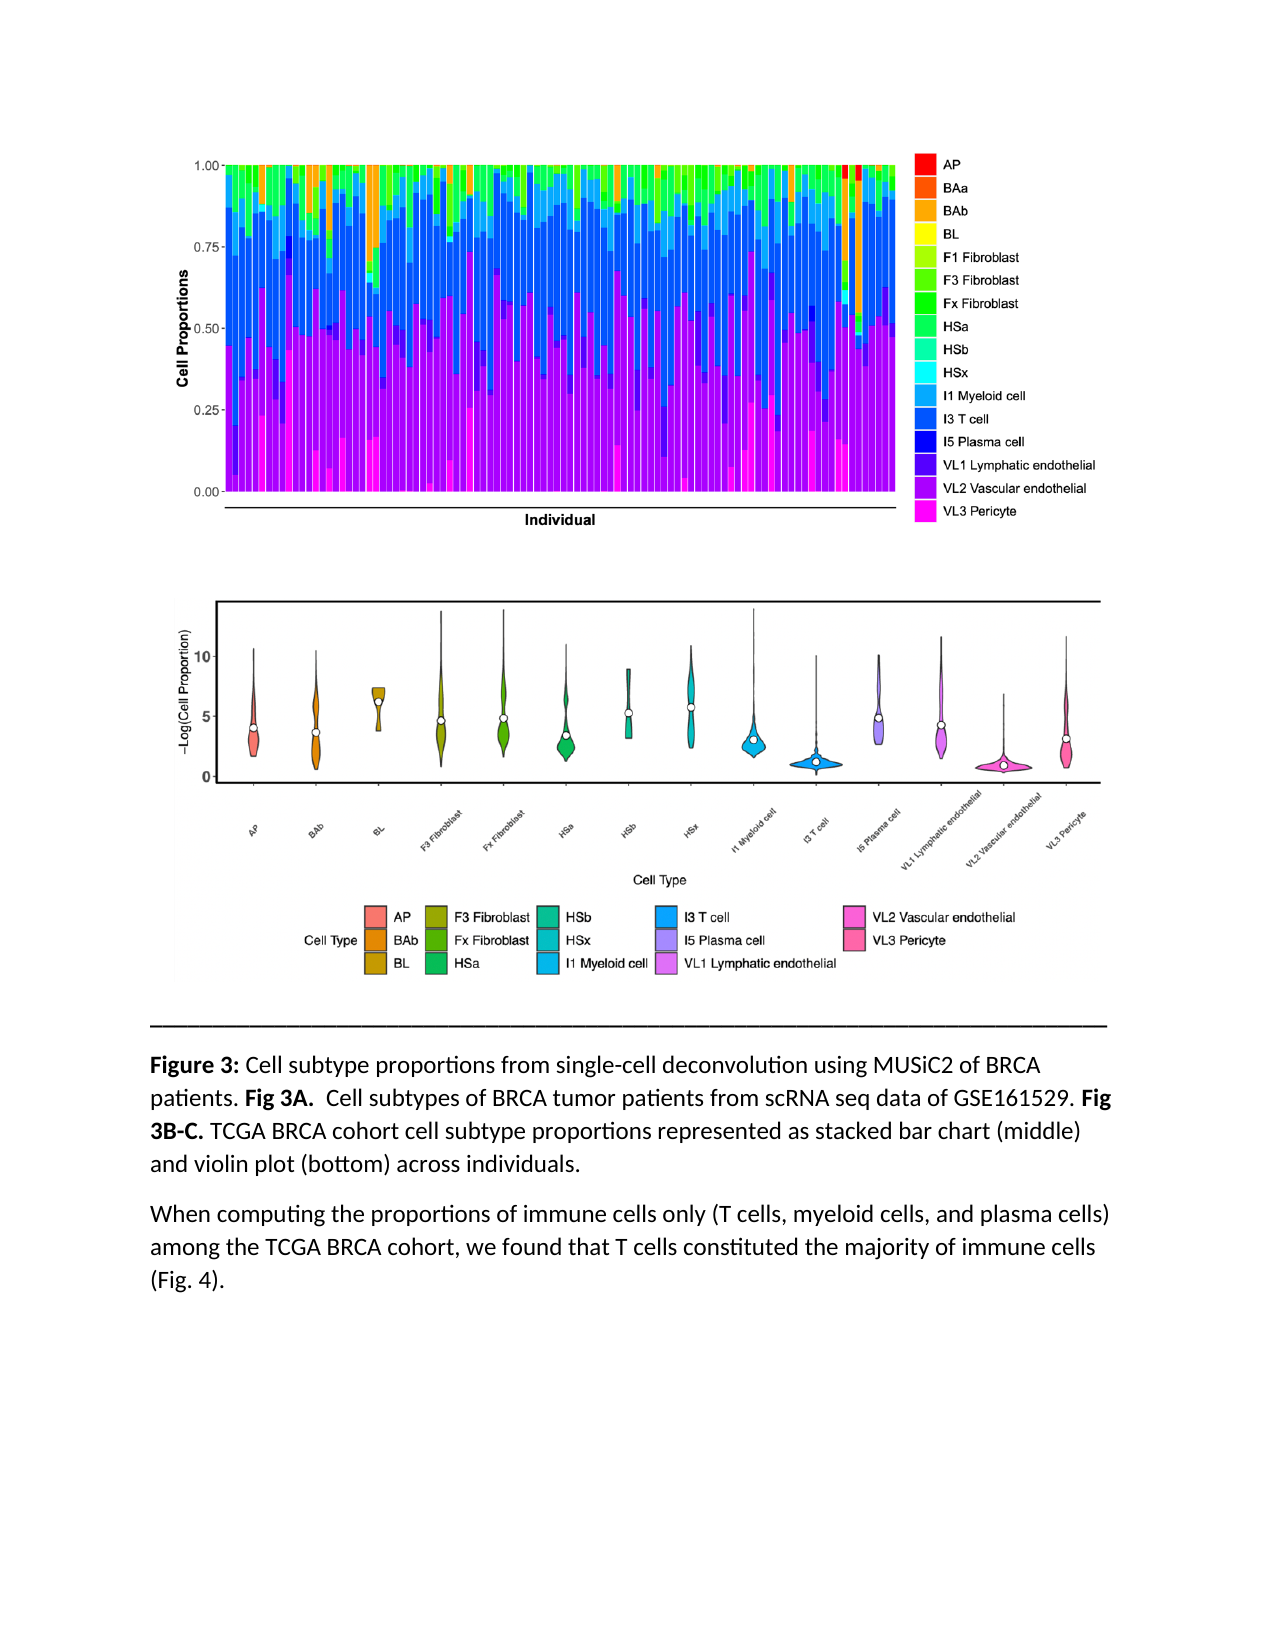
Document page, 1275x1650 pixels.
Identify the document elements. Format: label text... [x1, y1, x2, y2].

text _____________________________________________________________________________ [150, 1000, 1125, 1031]
picture [174, 598, 1101, 982]
picture [172, 150, 1103, 533]
text When computing the proportions of immune cells only (T cells, myeloid cells, and plasma cells) among the TCGA BRCA cohort, we found that T cells constituted the majority of immune cells (Fig. 4). [150, 1198, 1125, 1294]
text Figure 3: Cell subtype proportions from single-cell deconvolution using MUSiC2 of BRCA patients. Fig 3A. Cell subtypes of BRCA tumor patients from scRNA seq data of GSE161529. Fig 3B-C. TCGA BRCA cohort cell subtype proportions represented as stacked bar chart (middle) and violin plot (bottom) across individuals. [150, 1049, 1125, 1179]
